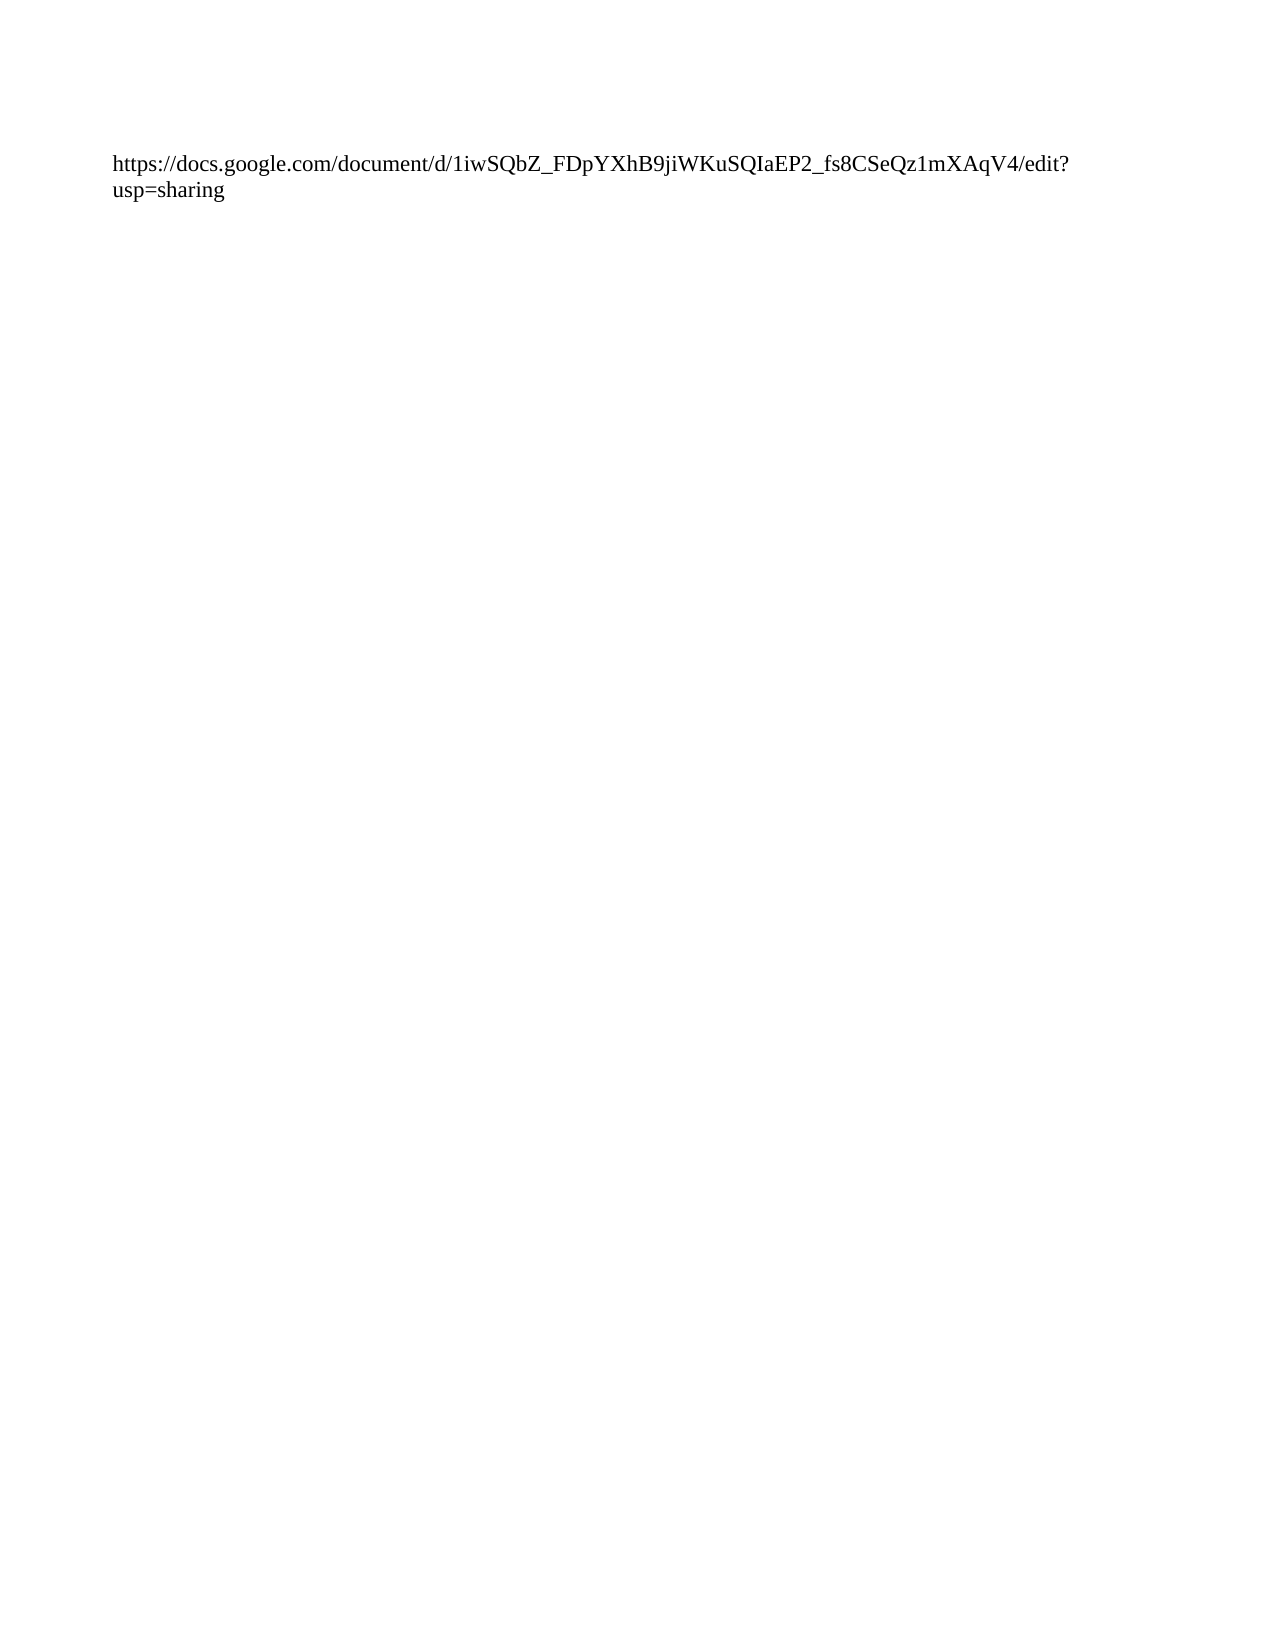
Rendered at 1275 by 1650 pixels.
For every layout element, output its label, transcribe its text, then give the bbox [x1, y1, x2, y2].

text https://docs.google.com/document/d/1iwSQbZ_FDpYXhB9jiWKuSQIaEP2_fs8CSeQz1mXAqV4/edit?usp=sharing [112, 150, 1111, 203]
